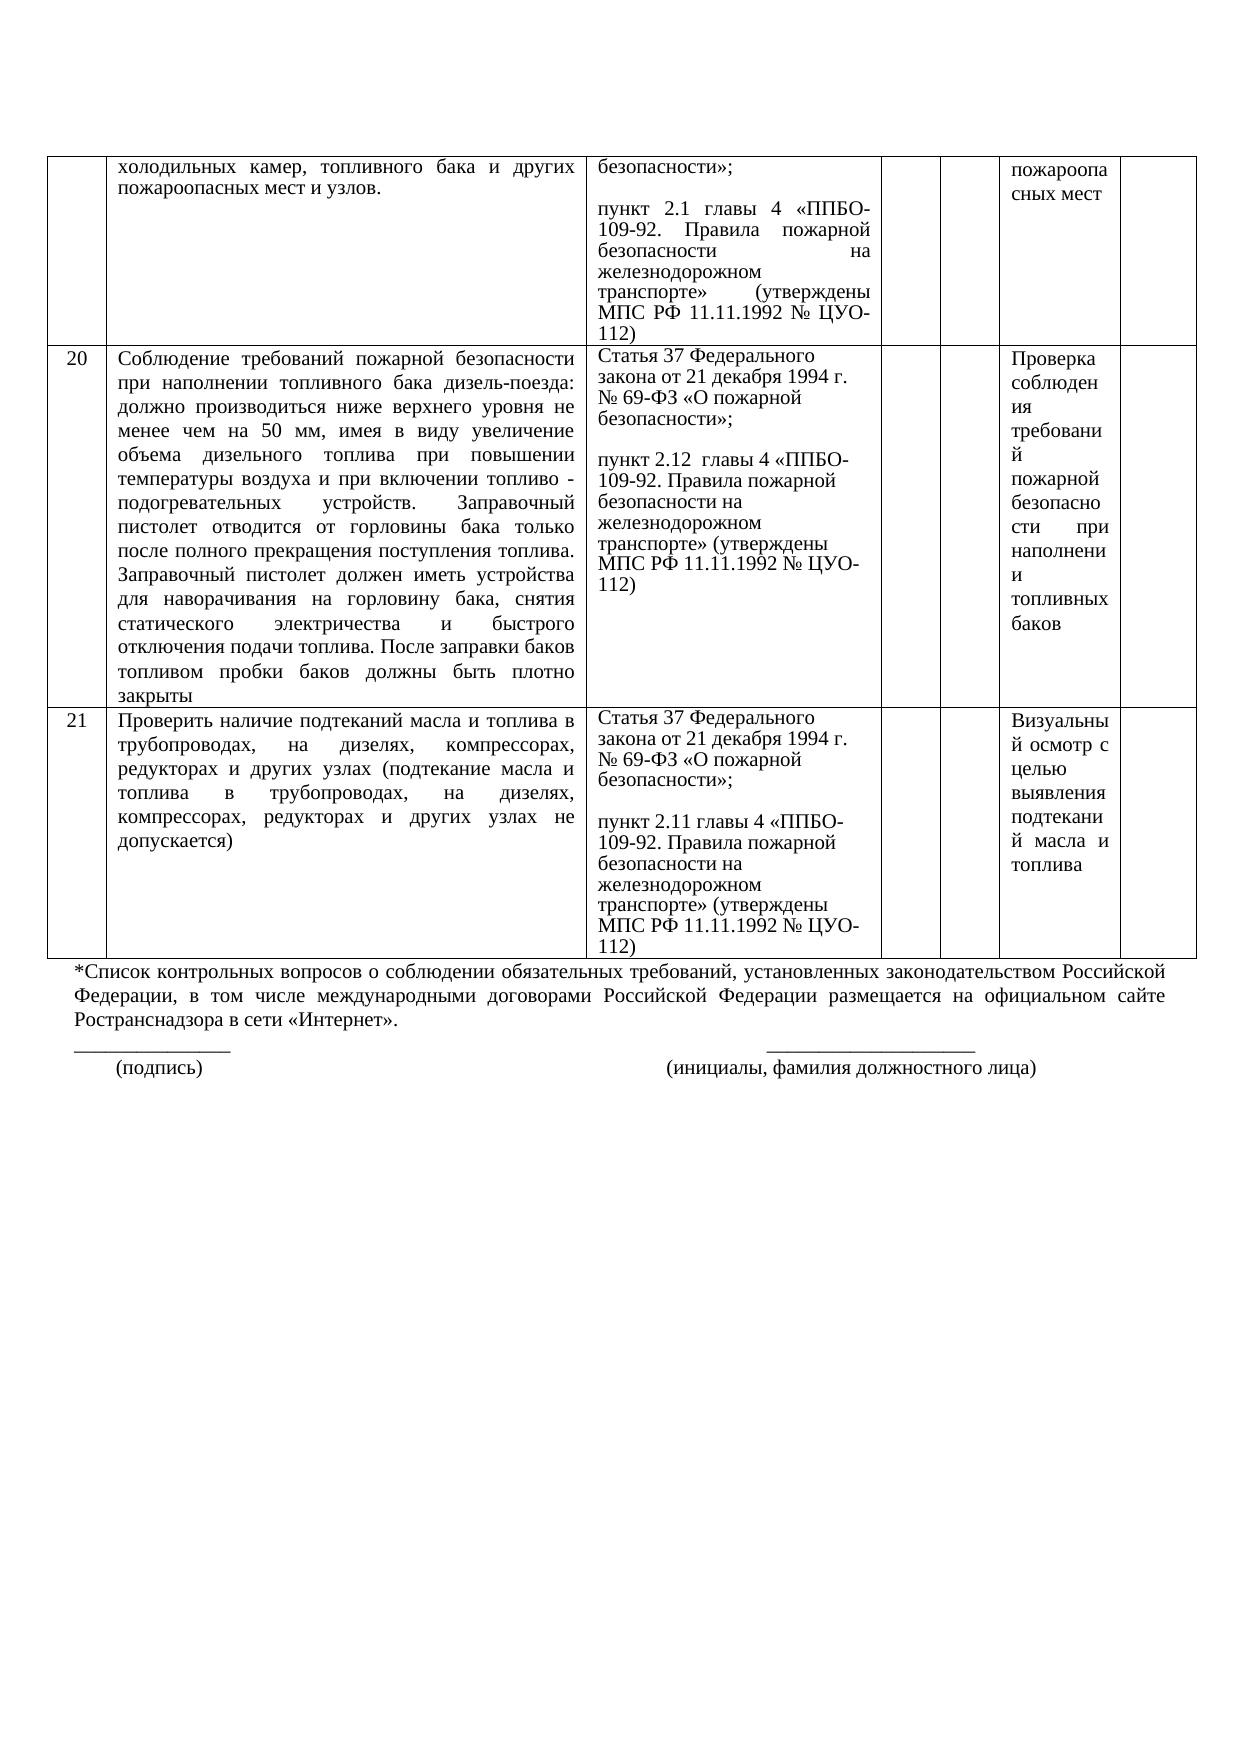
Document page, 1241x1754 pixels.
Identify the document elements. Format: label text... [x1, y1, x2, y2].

text (подпись) (инициалы, фамилия должностного лица) [74, 1055, 1167, 1079]
table_cell [941, 708, 999, 958]
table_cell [1000, 157, 1120, 345]
table_cell Визуальный осмотр с целью выявления подтеканий масла и топлива [1000, 708, 1120, 958]
table_cell Проверить наличие подтеканий масла и топлива в трубопроводах, на дизелях, компрессорах, редукторах и других узлах (подтекание масла и топлива в трубопроводах, на дизелях, компрессорах, редукторах и других узлах не допускается) [107, 708, 586, 958]
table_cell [587, 157, 881, 345]
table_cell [107, 157, 586, 345]
table_cell Проверка соблюдения требований пожарной безопасности при наполнении топливных баков [1000, 346, 1120, 707]
text *Список контрольных вопросов о соблюдении обязательных требований, установленных законодательством Российской Федерации, в том числе международными договорами Российской Федерации размещается на официальном сайте Ространснадзора в сети «Интернет». [74, 959, 1167, 1031]
table_cell [1121, 157, 1196, 345]
table_cell Соблюдение требований пожарной безопасности при наполнении топливного бака дизель-поезда: должно производиться ниже верхнего уровня не менее чем на 50 мм, имея в виду увеличение объема дизельного топлива при повышении температуры воздуха и при включении топливо - подогревательных устройств. Заправочный пистолет отводится от горловины бака только после полного прекращения поступления топлива. Заправочный пистолет должен иметь устройства для наворачивания на горловину бака, снятия статического электричества и быстрого отключения подачи топлива. После заправки баков топливом пробки баков должны быть плотно закрыты [107, 346, 586, 707]
table_cell [882, 346, 940, 707]
table_cell [1121, 708, 1196, 958]
table_cell [941, 157, 999, 345]
table_cell Статья 37 Федерального закона от 21 декабря 1994 г. № 69-ФЗ «О пожарной безопасности»; пункт 2.12 главы 4 «ППБО-109-92. Правила пожарной безопасности на железнодорожном транспорте» (утверждены МПС РФ 11.11.1992 № ЦУО-112) [587, 346, 881, 707]
table_cell [941, 346, 999, 707]
table_cell 19 [48, 157, 106, 345]
table_cell [882, 708, 940, 958]
text _______________ ____________________ [74, 1031, 1167, 1055]
table_cell 21 [48, 708, 106, 958]
table_cell Статья 37 Федерального закона от 21 декабря 1994 г. № 69-ФЗ «О пожарной безопасности»; пункт 2.11 главы 4 «ППБО-109-92. Правила пожарной безопасности на железнодорожном транспорте» (утверждены МПС РФ 11.11.1992 № ЦУО-112) [587, 708, 881, 958]
table_cell [882, 157, 940, 345]
table_cell 20 [48, 346, 106, 707]
table_cell [1121, 346, 1196, 707]
